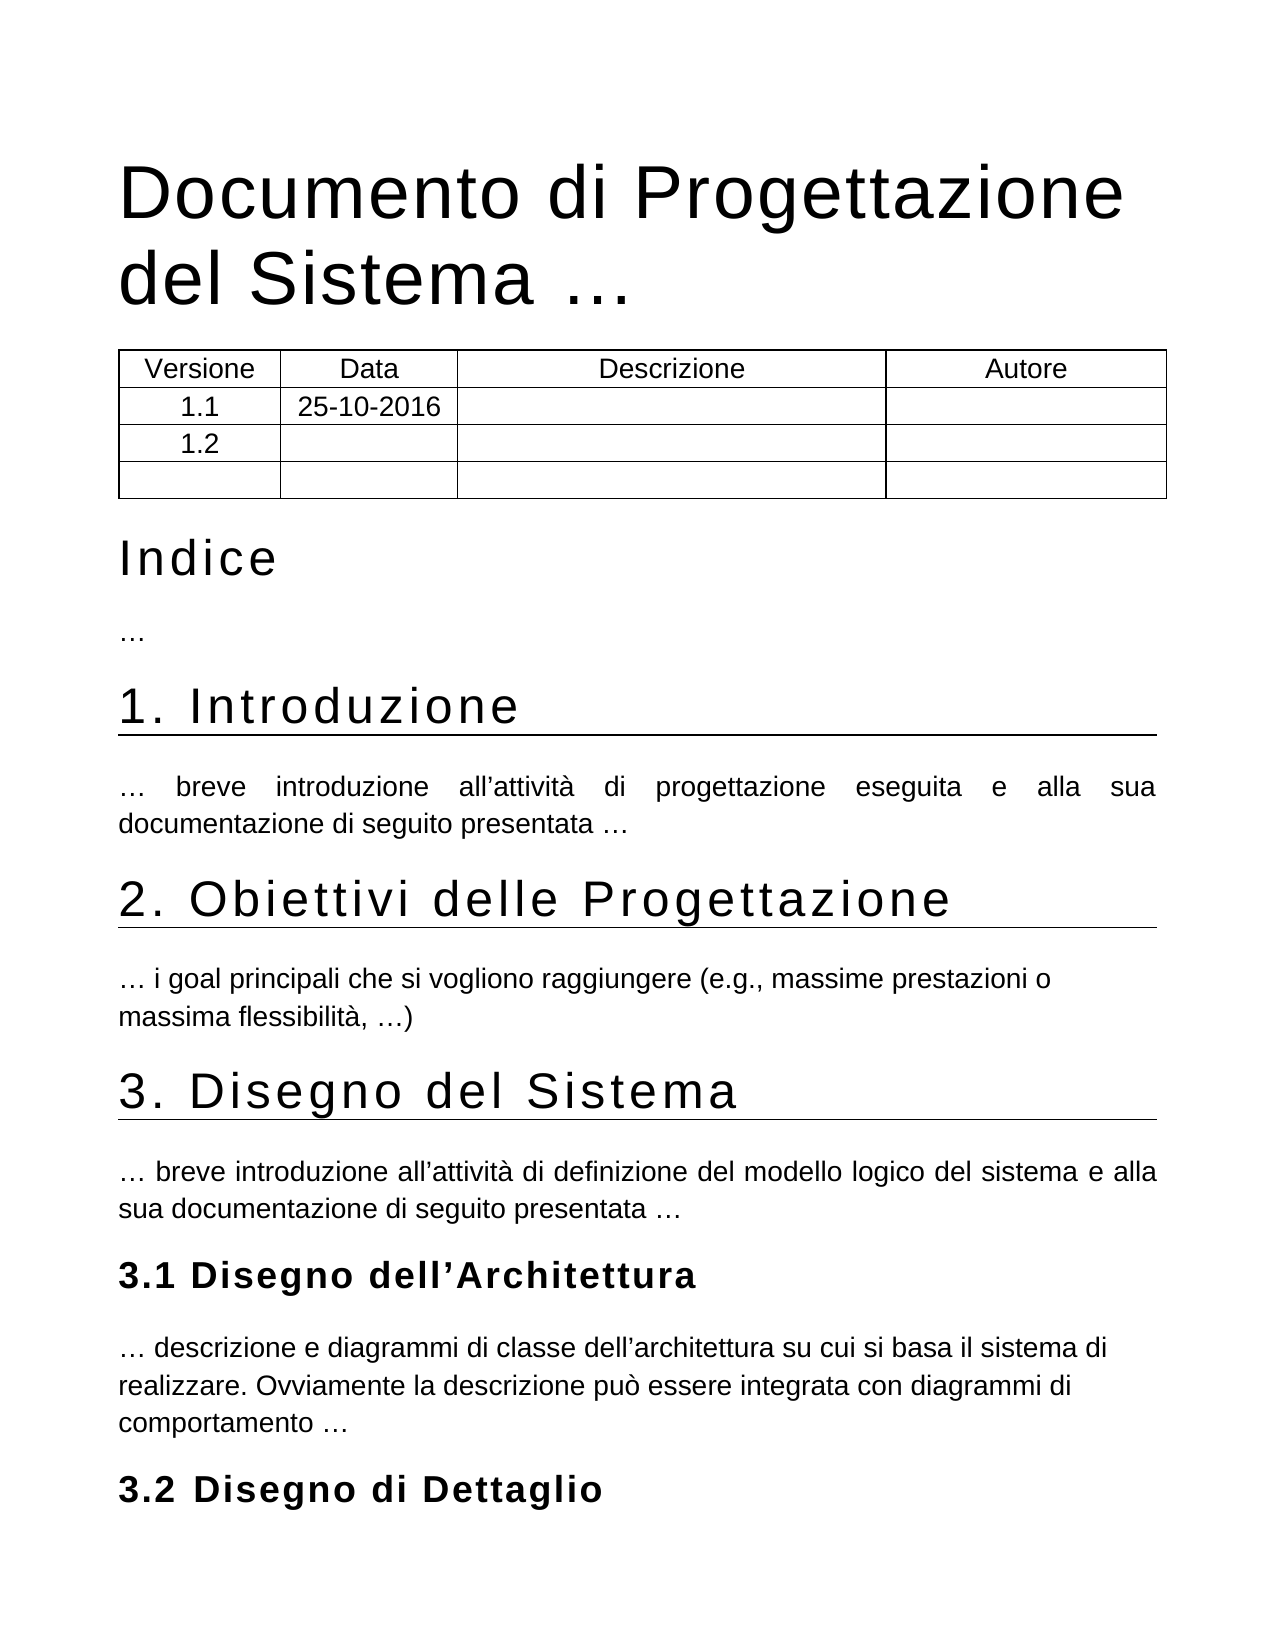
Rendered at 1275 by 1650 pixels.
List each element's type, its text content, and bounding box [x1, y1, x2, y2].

list Disegno di Dettaglio [118, 1468, 1157, 1511]
table_cell [458, 462, 885, 498]
text 2. Obiettivi delle Progettazione [118, 869, 1157, 927]
table_header Autore [887, 351, 1166, 386]
text … [118, 615, 1157, 647]
table_header Versione [120, 351, 280, 386]
text 3. Disegno del Sistema [118, 1061, 1157, 1119]
table_cell [887, 462, 1166, 498]
text Indice [118, 528, 1157, 586]
table_cell 1.2 [120, 425, 280, 461]
table_cell [281, 425, 457, 461]
text … descrizione e diagrammi di classe dell’architettura su cui si basa il sistema di realizzare. Ovviamente la descrizione può essere integrata con diagrammi di comportamento … [118, 1326, 1157, 1438]
table_cell 1.1 [120, 388, 280, 423]
text 1. Introduzione [118, 677, 1157, 734]
text Documento di Progettazione del Sistema … [118, 148, 1157, 320]
table_cell [281, 462, 457, 498]
table_cell [120, 462, 280, 498]
table_cell 25-10-2016 [281, 388, 457, 423]
text … breve introduzione all’attività di progettazione eseguita e alla sua documentazione di seguito presentata … [118, 765, 1157, 840]
text … i goal principali che si vogliono raggiungere (e.g., massime prestazioni o massima flessibilità, …) [118, 957, 1157, 1032]
table_cell [887, 388, 1166, 423]
table_header Data [281, 351, 457, 386]
table_cell [887, 425, 1166, 461]
table_header Descrizione [458, 351, 885, 386]
table_cell [458, 425, 885, 461]
text … breve introduzione all’attività di definizione del modello logico del sistema e alla sua documentazione di seguito presentata … [118, 1149, 1157, 1224]
text 3.1 Disegno dell’Architettura [118, 1254, 1157, 1297]
table_cell [458, 388, 885, 423]
